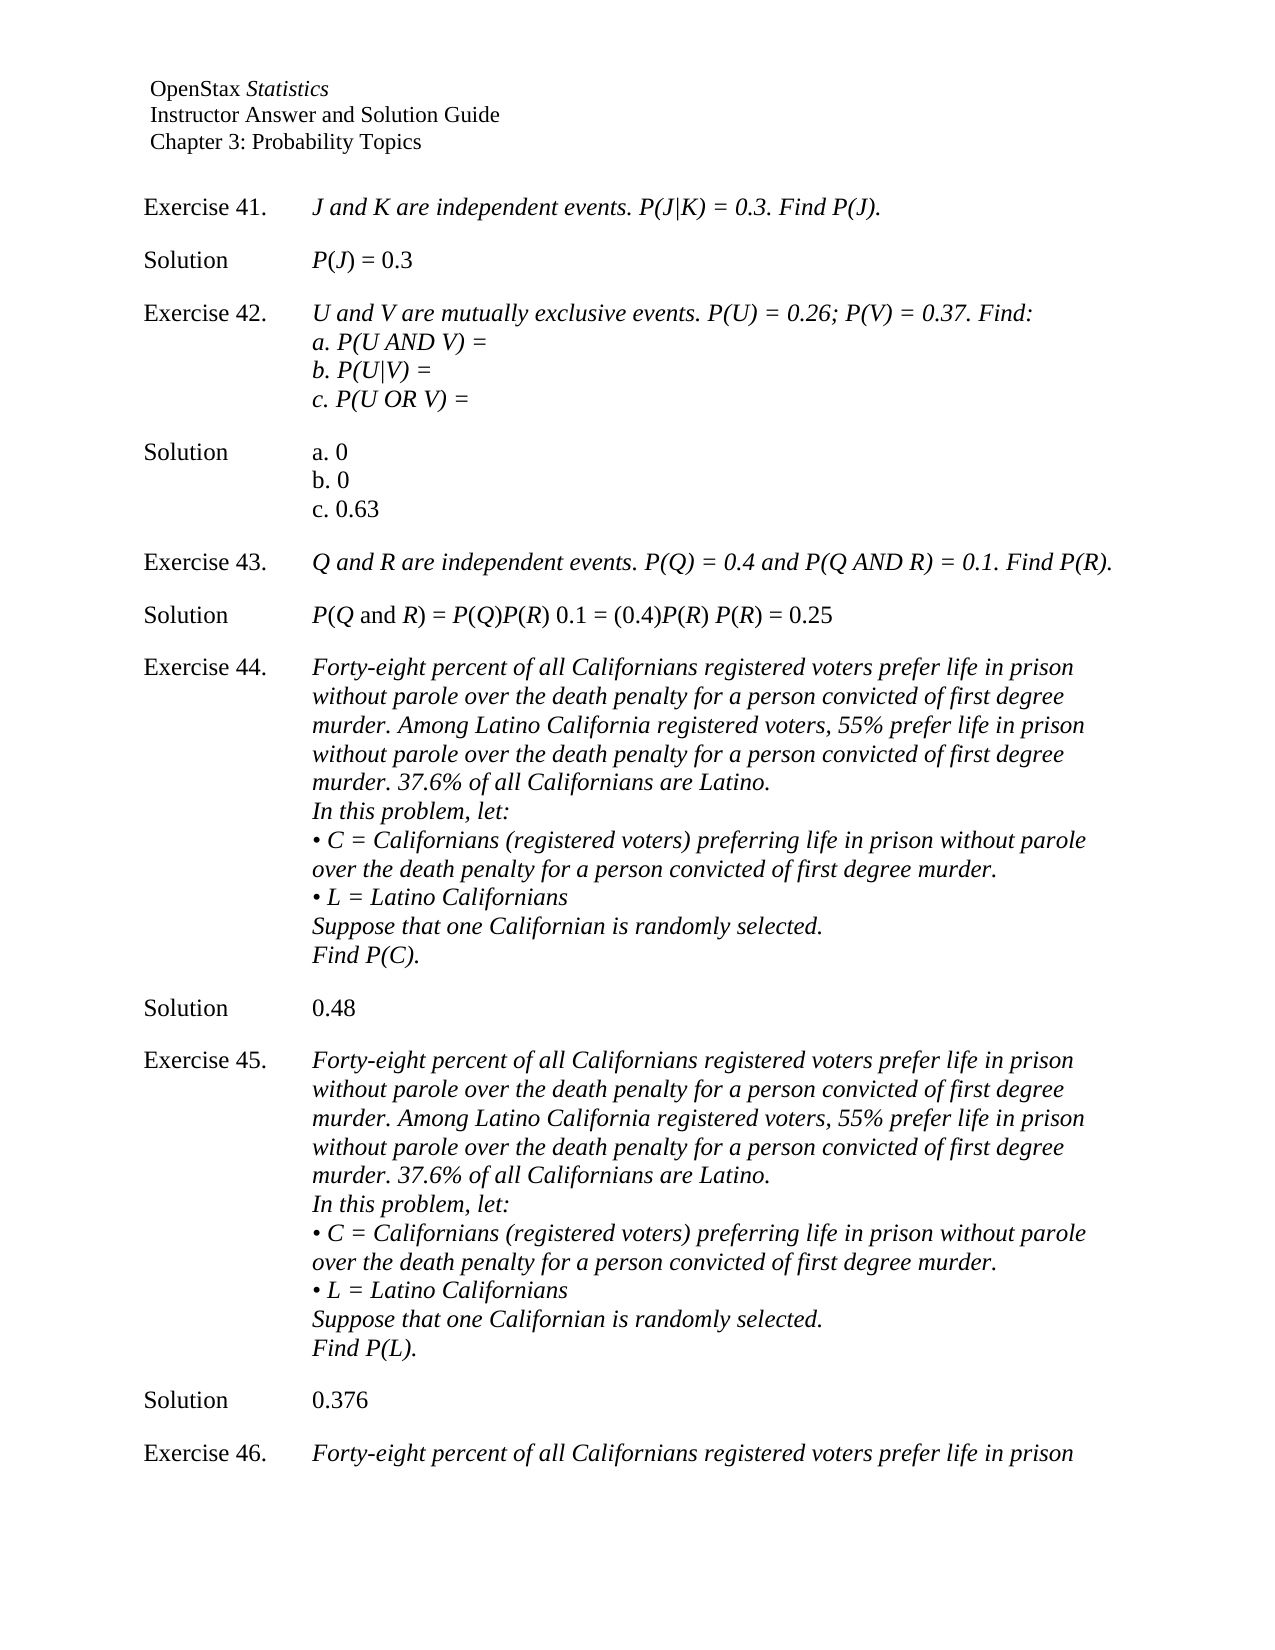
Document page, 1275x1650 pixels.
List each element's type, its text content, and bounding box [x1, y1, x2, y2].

table_cell Forty-eight percent of all Californians registered voters prefer life in prison without parole over the death penalty for a person convicted of first degree murder. Among Latino California registered voters, 55% prefer life in prison without parole over the death penalty for a person convicted of first degree murder. 37.6% of all Californians are Latino. In this problem, let: • C = Californians (registered voters) preferring life in prison without parole over the death penalty for a person convicted of first degree murder. • L = Latino Californians Suppose that one Californian is randomly selected. Find P(L). [300, 1033, 1125, 1373]
table_cell Solution [131, 425, 300, 535]
table_cell Exercise 45. [131, 1033, 300, 1373]
table_cell P(Q and R) = P(Q)P(R) 0.1 = (0.4)P(R) P(R) = 0.25 [300, 588, 1125, 640]
table_cell P(J) = 0.3 [300, 233, 1125, 286]
table_cell J and K are independent events. P(J|K) = 0.3. Find P(J). [300, 180, 1125, 233]
table_cell Exercise 42. [131, 286, 300, 425]
table_cell Exercise 46. [131, 1426, 300, 1479]
table_cell Exercise 43. [131, 535, 300, 588]
table_cell Solution [131, 588, 300, 640]
table_cell Solution [131, 233, 300, 286]
table_cell Q and R are independent events. P(Q) = 0.4 and P(Q AND R) = 0.1. Find P(R). [300, 535, 1125, 588]
table_cell 0.48 [300, 981, 1125, 1033]
table_cell Exercise 41. [131, 180, 300, 233]
table_cell Solution [131, 1374, 300, 1426]
table_cell a. 0 b. 0 c. 0.63 [300, 425, 1125, 535]
table_cell Solution [131, 981, 300, 1033]
table_cell U and V are mutually exclusive events. P(U) = 0.26; P(V) = 0.37. Find: a. P(U AND V) = b. P(U|V) = c. P(U OR V) = [300, 286, 1125, 425]
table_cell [300, 1426, 1125, 1479]
table_cell 0.376 [300, 1374, 1125, 1426]
table_cell Forty-eight percent of all Californians registered voters prefer life in prison without parole over the death penalty for a person convicted of first degree murder. Among Latino California registered voters, 55% prefer life in prison without parole over the death penalty for a person convicted of first degree murder. 37.6% of all Californians are Latino. In this problem, let: • C = Californians (registered voters) preferring life in prison without parole over the death penalty for a person convicted of first degree murder. • L = Latino Californians Suppose that one Californian is randomly selected. Find P(C). [300, 640, 1125, 981]
table_cell Exercise 44. [131, 640, 300, 981]
